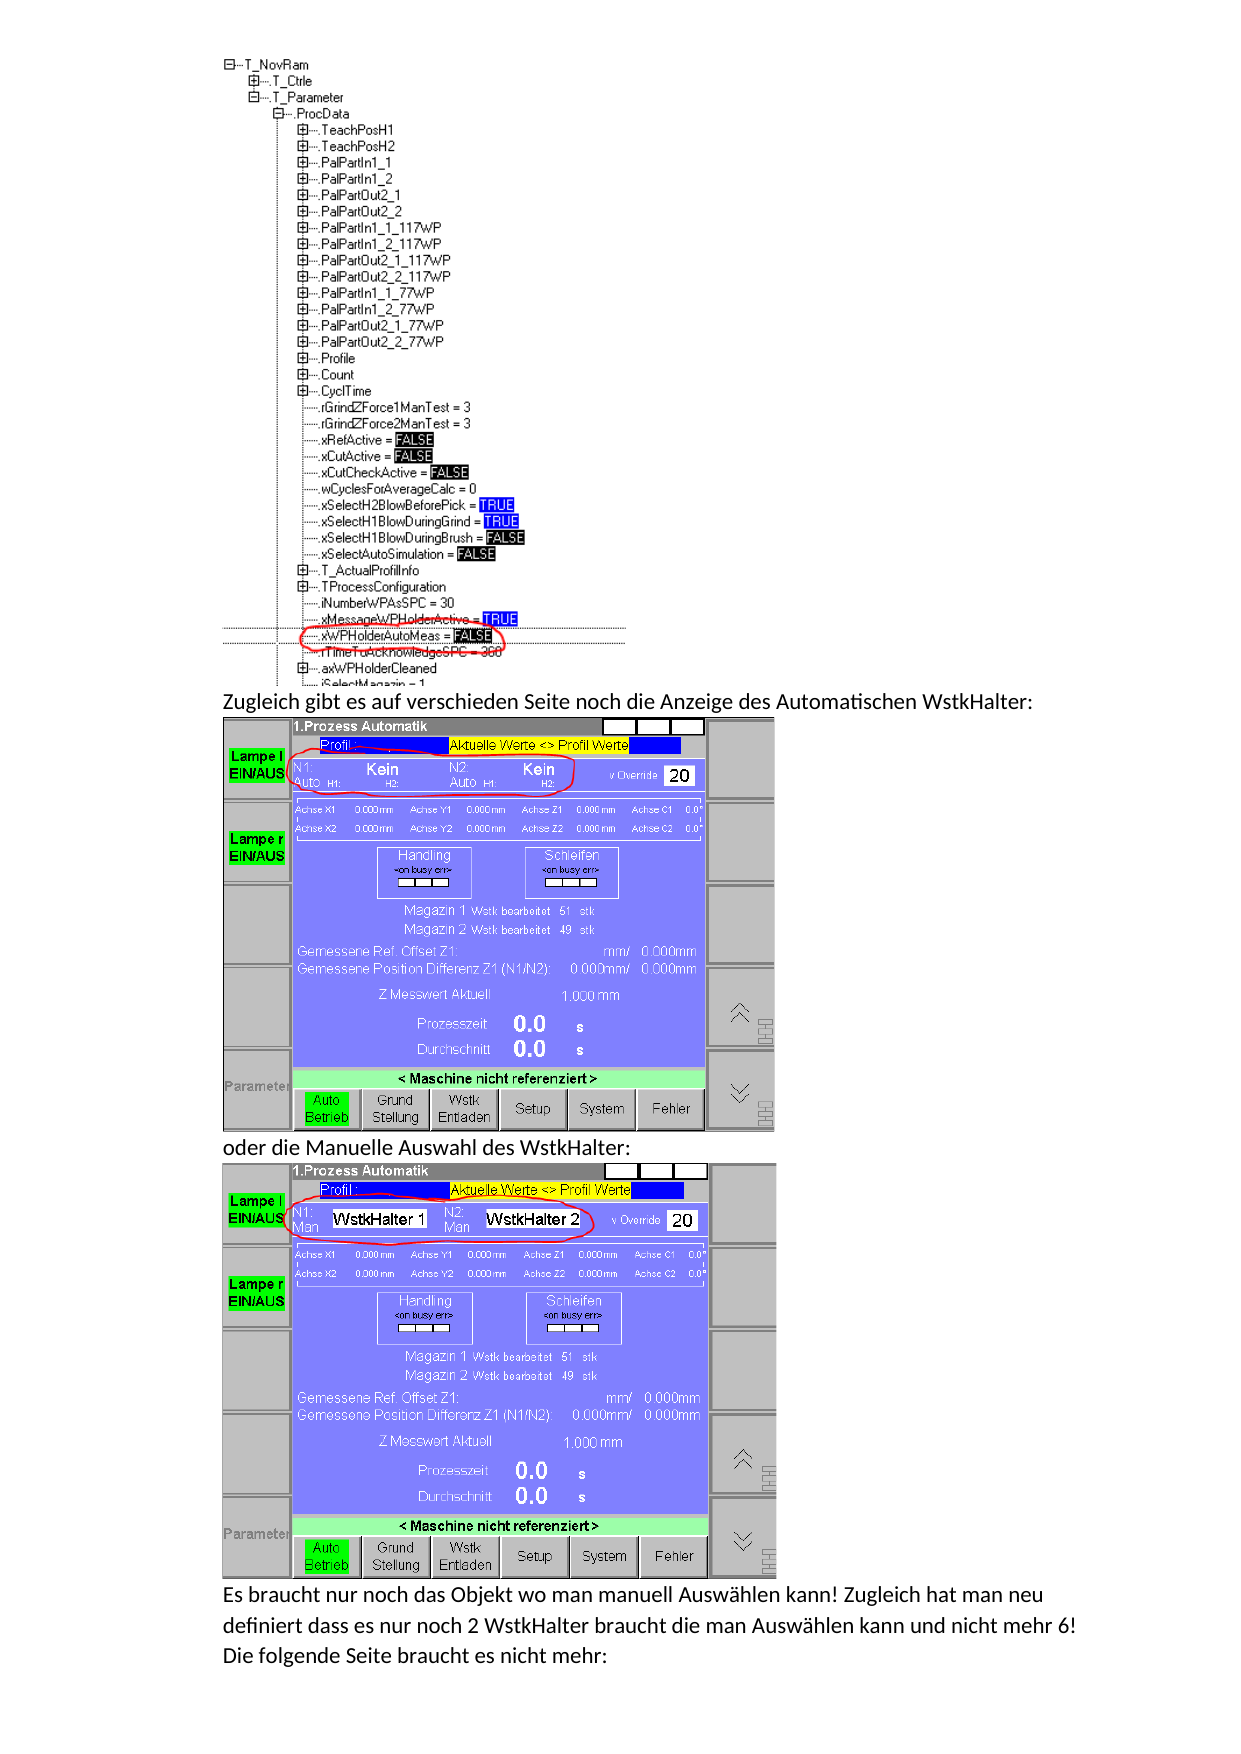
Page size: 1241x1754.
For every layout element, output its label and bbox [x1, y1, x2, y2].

list [185, 59, 1093, 1669]
picture [222, 59, 626, 686]
picture [222, 717, 775, 1132]
picture [222, 1163, 777, 1579]
